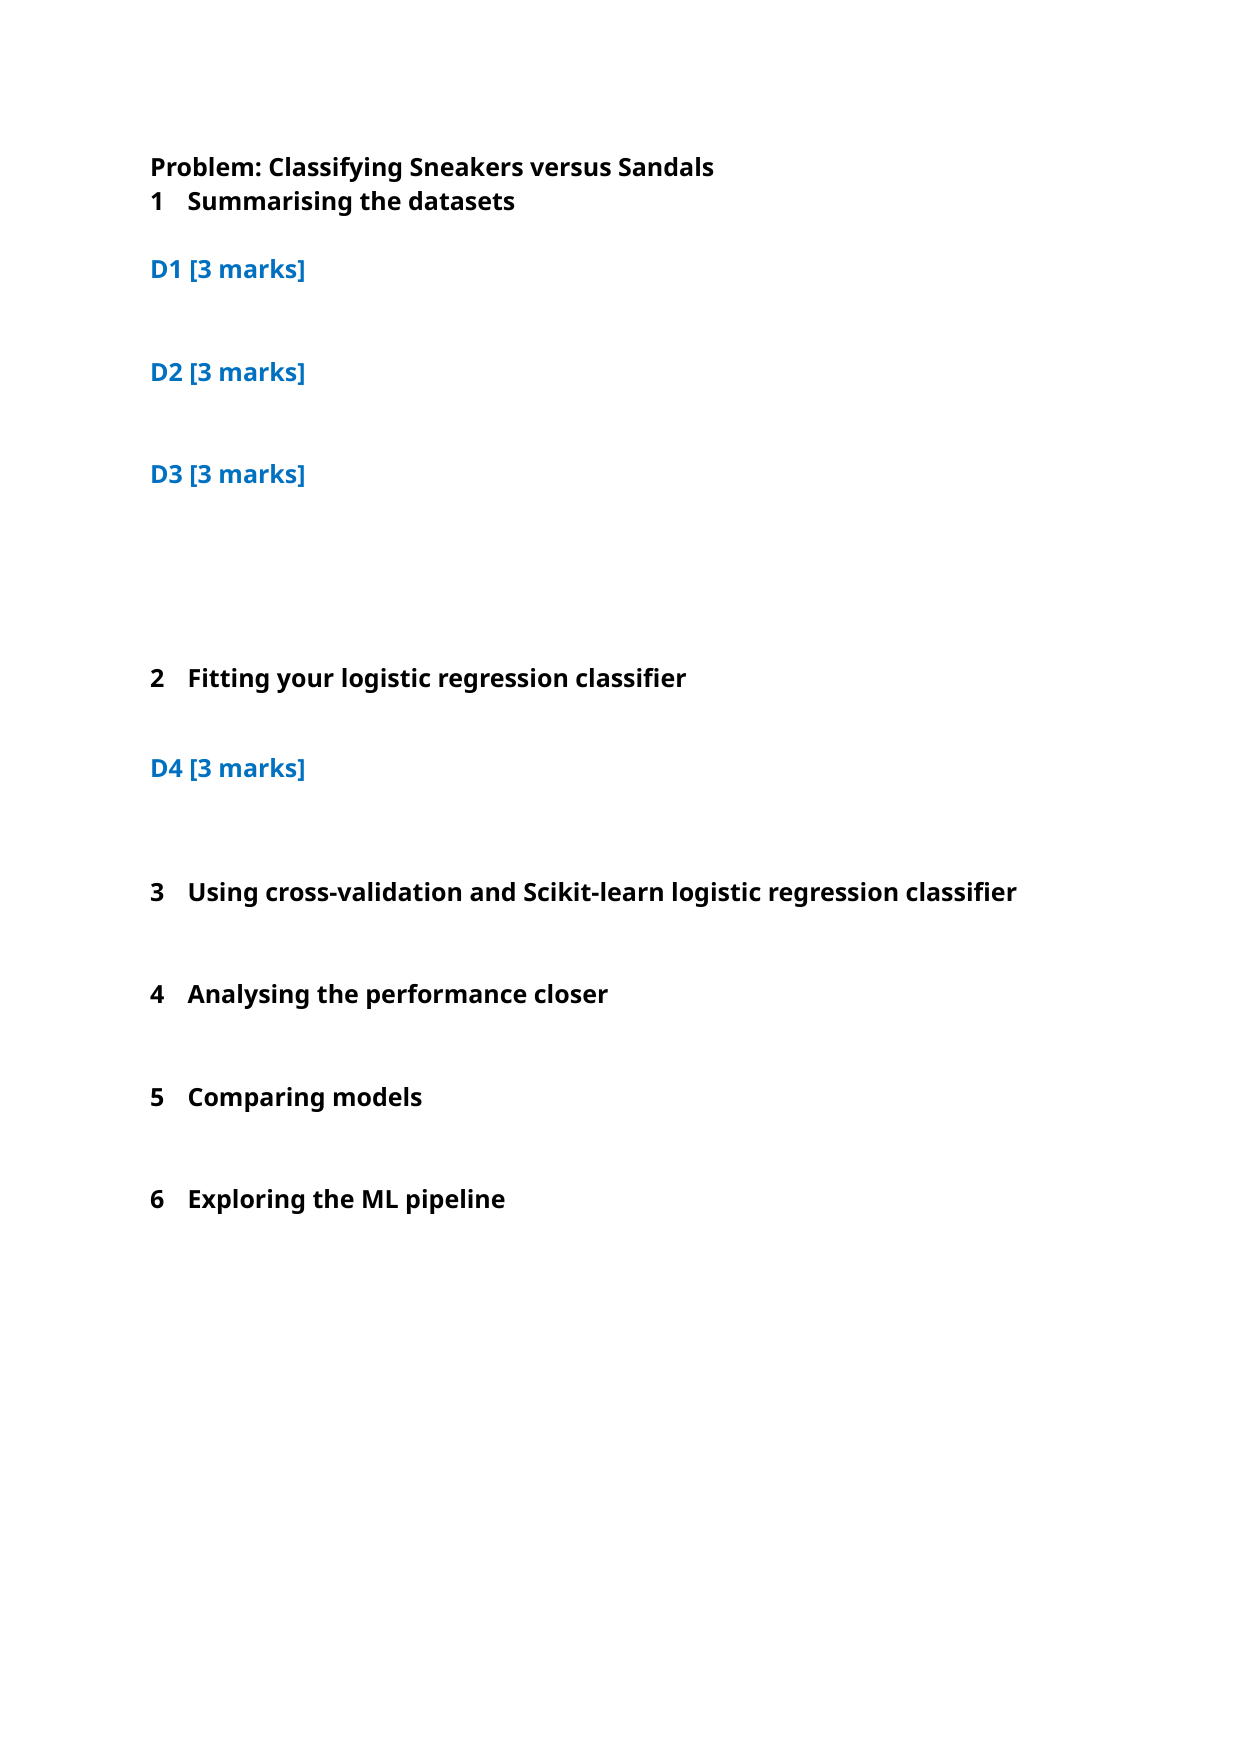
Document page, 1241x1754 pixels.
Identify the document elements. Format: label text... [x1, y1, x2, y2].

list Analysing the performance closer [150, 977, 1090, 1011]
text D3 [3 marks] [150, 457, 1090, 491]
list Summarising the datasets [150, 184, 1090, 218]
list Fitting your logistic regression classifier [150, 661, 1090, 695]
list Using cross-validation and Scikit-learn logistic regression classifier [150, 875, 1090, 909]
text D4 [3 marks] [150, 751, 1090, 785]
text D1 [3 marks] [150, 252, 1090, 286]
list Comparing models [150, 1079, 1090, 1113]
list Exploring the ML pipeline [150, 1181, 1090, 1215]
text Problem: Classifying Sneakers versus Sandals [150, 150, 1090, 184]
text D2 [3 marks] [150, 354, 1090, 388]
